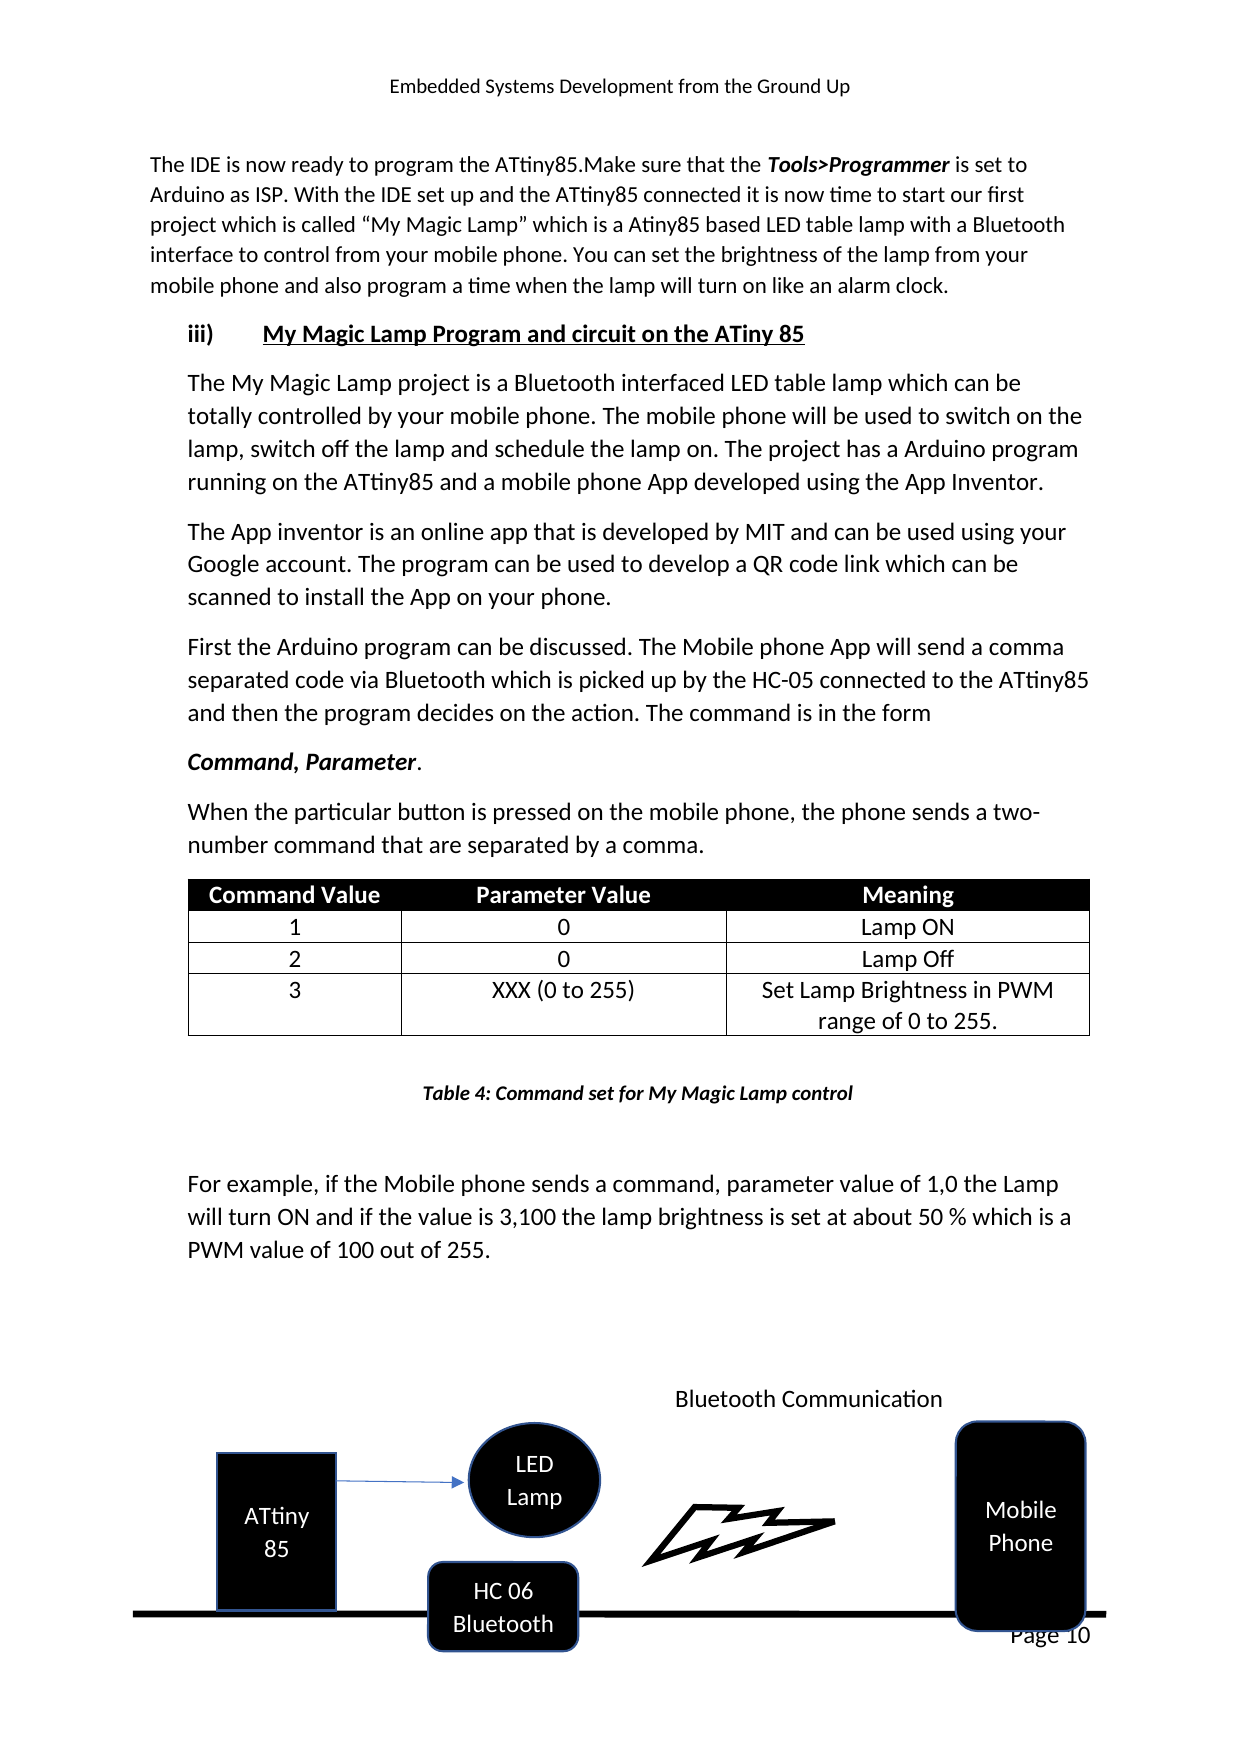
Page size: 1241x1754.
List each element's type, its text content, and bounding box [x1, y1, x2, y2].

table_cell 0 [402, 911, 726, 942]
text Command, Parameter. [187, 746, 1090, 777]
text First the Arduino program can be discussed. The Mobile phone App will send a comma separated code via Bluetooth which is picked up by the HC-05 connected to the ATtiny85 and then the program decides on the action. The command is in the form [187, 631, 1090, 727]
text Bluetooth Communication [187, 1383, 1090, 1414]
text When the particular button is pressed on the mobile phone, the phone sends a two-number command that are separated by a comma. [187, 796, 1090, 859]
table_header Meaning [727, 880, 1089, 910]
table_header Parameter Value [402, 880, 726, 910]
table_header Command Value [189, 880, 401, 910]
table_cell 0 [402, 943, 726, 973]
table_cell 1 [189, 911, 401, 942]
table_cell Lamp Off [727, 943, 1089, 973]
text Table 4: Command set for My Magic Lamp control [187, 1080, 1090, 1106]
table_cell Lamp ON [727, 911, 1089, 942]
table_cell Set Lamp Brightness in PWM range of 0 to 255. [727, 974, 1089, 1035]
table_cell 2 [189, 943, 401, 973]
text For example, if the Mobile phone sends a command, parameter value of 1,0 the Lamp will turn ON and if the value is 3,100 the lamp brightness is set at about 50 % which is a PWM value of 100 out of 255. [187, 1168, 1090, 1265]
table_cell 3 [189, 974, 401, 1035]
table_cell XXX (0 to 255) [402, 974, 726, 1035]
list My Magic Lamp Program and circuit on the ATiny 85 [187, 318, 1090, 348]
text The IDE is now ready to program the ATtiny85.Make sure that the Tools>Programmer is set to Arduino as ISP. With the IDE set up and the ATtiny85 connected it is now time to start our first project which is called “My Magic Lamp” which is a Atiny85 based LED table lamp with a Bluetooth interface to control from your mobile phone. You can set the brightness of the lamp from your mobile phone and also program a time when the lamp will turn on like an alarm clock. [150, 150, 1090, 299]
